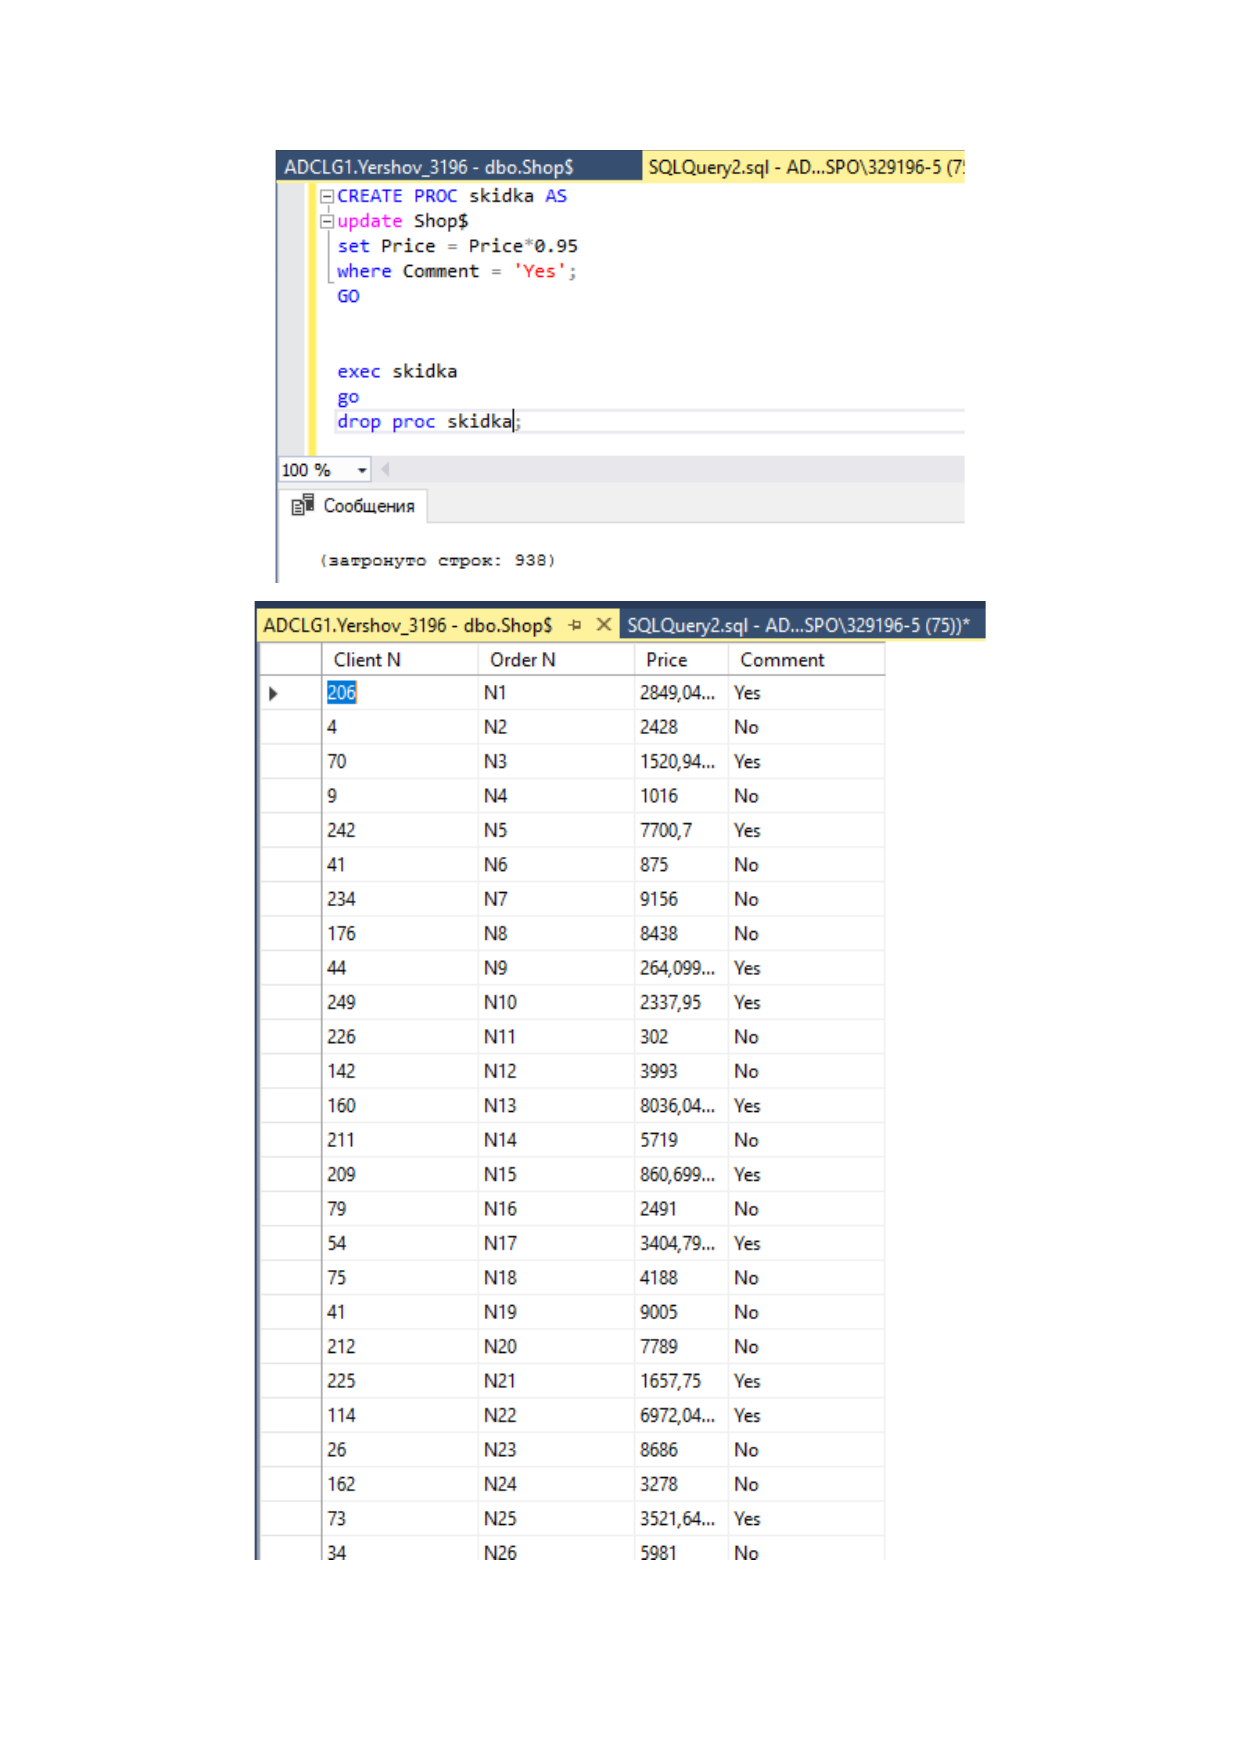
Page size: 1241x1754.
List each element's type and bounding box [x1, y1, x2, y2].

picture [254, 601, 986, 1560]
picture [275, 150, 965, 583]
